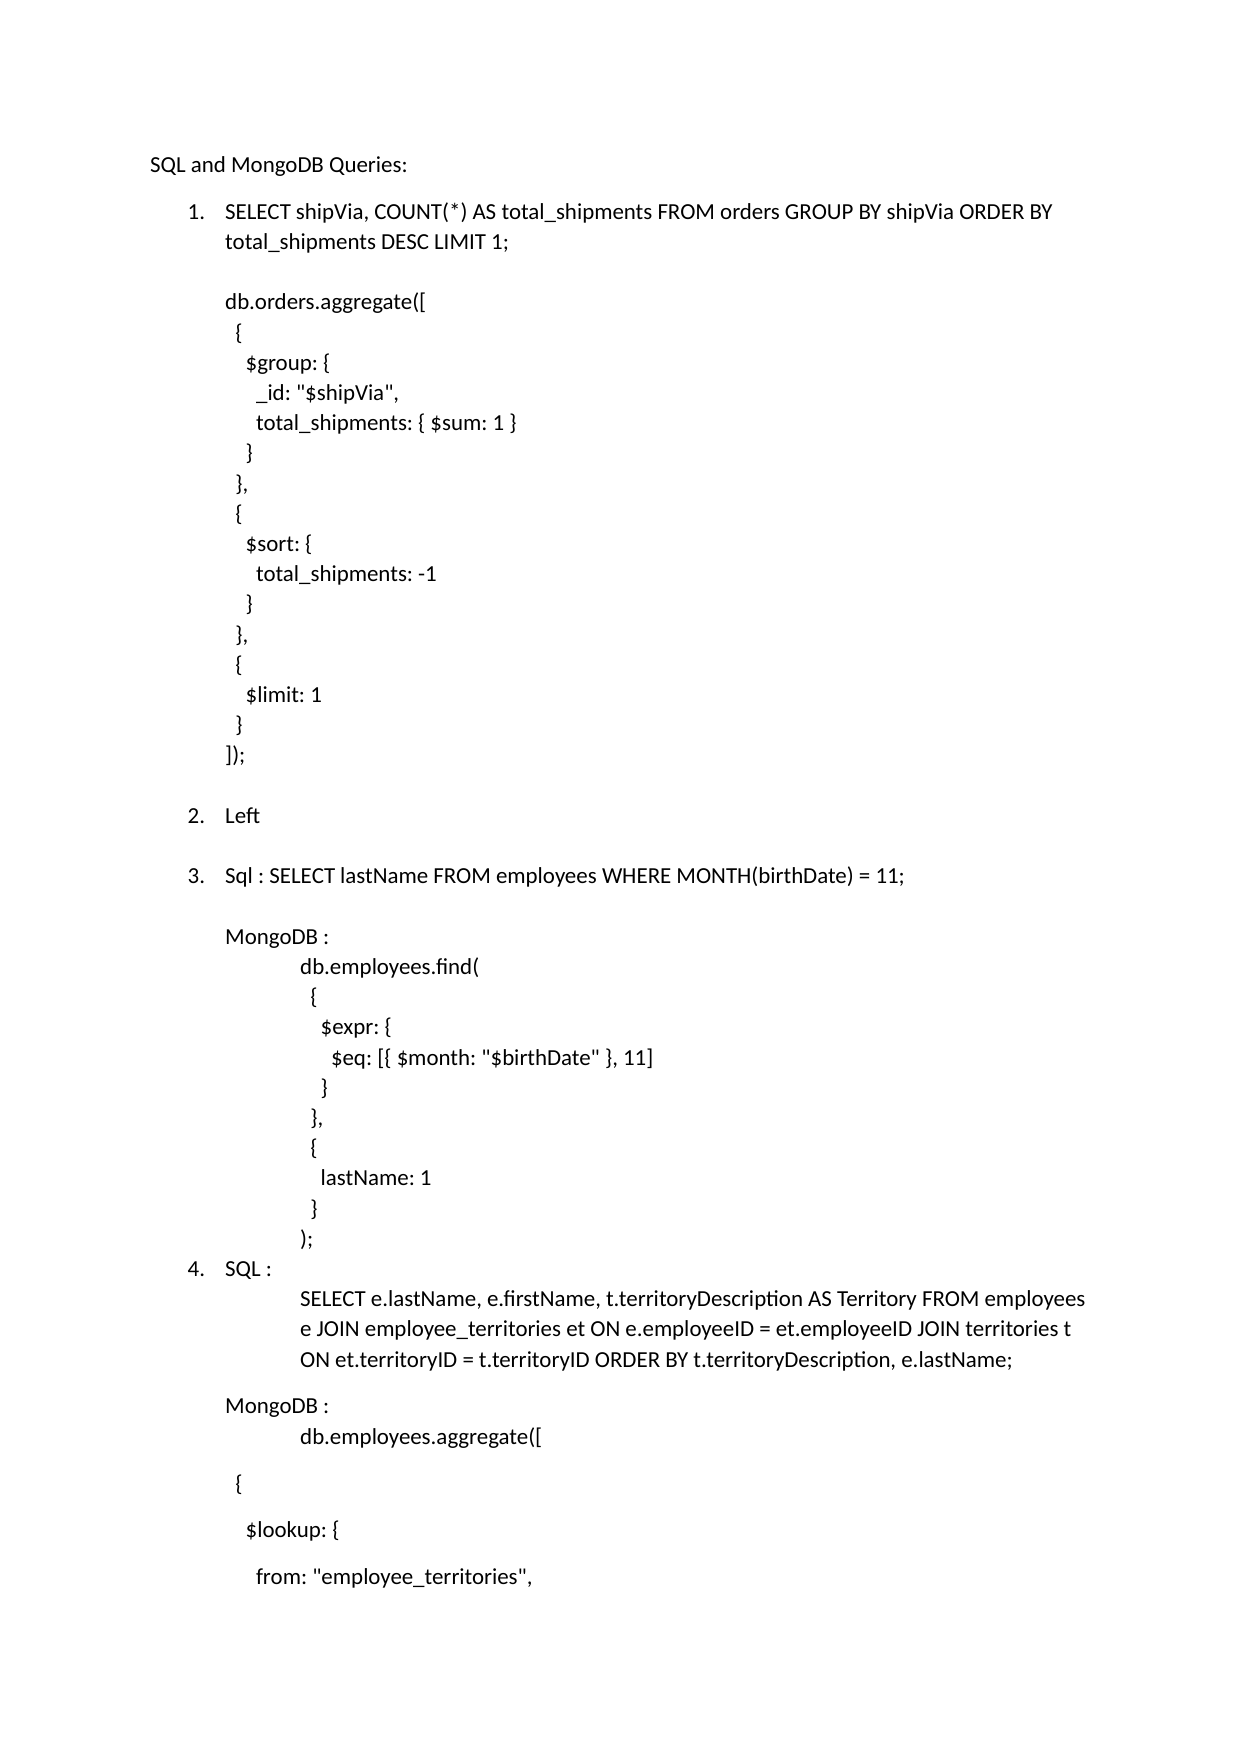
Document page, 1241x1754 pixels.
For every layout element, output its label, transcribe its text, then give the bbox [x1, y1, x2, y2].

list Sql : SELECT lastName FROM employees WHERE MONTH(birthDate) = 11; [187, 861, 1090, 889]
list lastName: 1 [300, 1163, 1090, 1192]
text SQL and MongoDB Queries: [150, 150, 1090, 178]
list $eq: [{ $month: "$birthDate" }, 11] [300, 1043, 1090, 1071]
list _id: "$shipVia", [225, 378, 1090, 406]
list db.orders.aggregate([ [225, 287, 1090, 316]
list SELECT e.lastName, e.firstName, t.territoryDescription AS Territory FROM employees e JOIN employee_territories et ON e.employeeID = et.employeeID JOIN territories t ON et.territoryID = t.territoryID ORDER BY t.territoryDescription, e.lastName; [300, 1284, 1090, 1373]
list } [300, 1073, 1090, 1101]
list $group: { [225, 348, 1090, 376]
list SELECT shipVia, COUNT(*) AS total_shipments FROM orders GROUP BY shipVia ORDER BY total_shipments DESC LIMIT 1; [187, 197, 1090, 255]
list total_shipments: { $sum: 1 } [225, 408, 1090, 436]
list }, [225, 469, 1090, 497]
list }, [225, 620, 1090, 648]
list } [225, 710, 1090, 738]
list { [300, 1133, 1090, 1161]
list { [225, 650, 1090, 678]
list { [300, 982, 1090, 1010]
list { [225, 318, 1090, 346]
list } [300, 1194, 1090, 1222]
list total_shipments: -1 [225, 559, 1090, 587]
list } [225, 438, 1090, 467]
list $sort: { [225, 529, 1090, 557]
list $expr: { [300, 1012, 1090, 1041]
list ); [300, 1224, 1090, 1252]
text from: "employee_territories", [150, 1562, 1090, 1591]
list SQL : [187, 1254, 1090, 1282]
text MongoDB : db.employees.aggregate([ [150, 1392, 1090, 1450]
list $limit: 1 [225, 680, 1090, 708]
list db.employees.find( [300, 952, 1090, 980]
list } [225, 589, 1090, 618]
text $lookup: { [150, 1516, 1090, 1544]
list MongoDB : [225, 922, 1090, 950]
list Left [187, 801, 1090, 829]
list }, [300, 1103, 1090, 1131]
list { [225, 499, 1090, 527]
text { [150, 1469, 1090, 1497]
list ]); [225, 741, 1090, 769]
